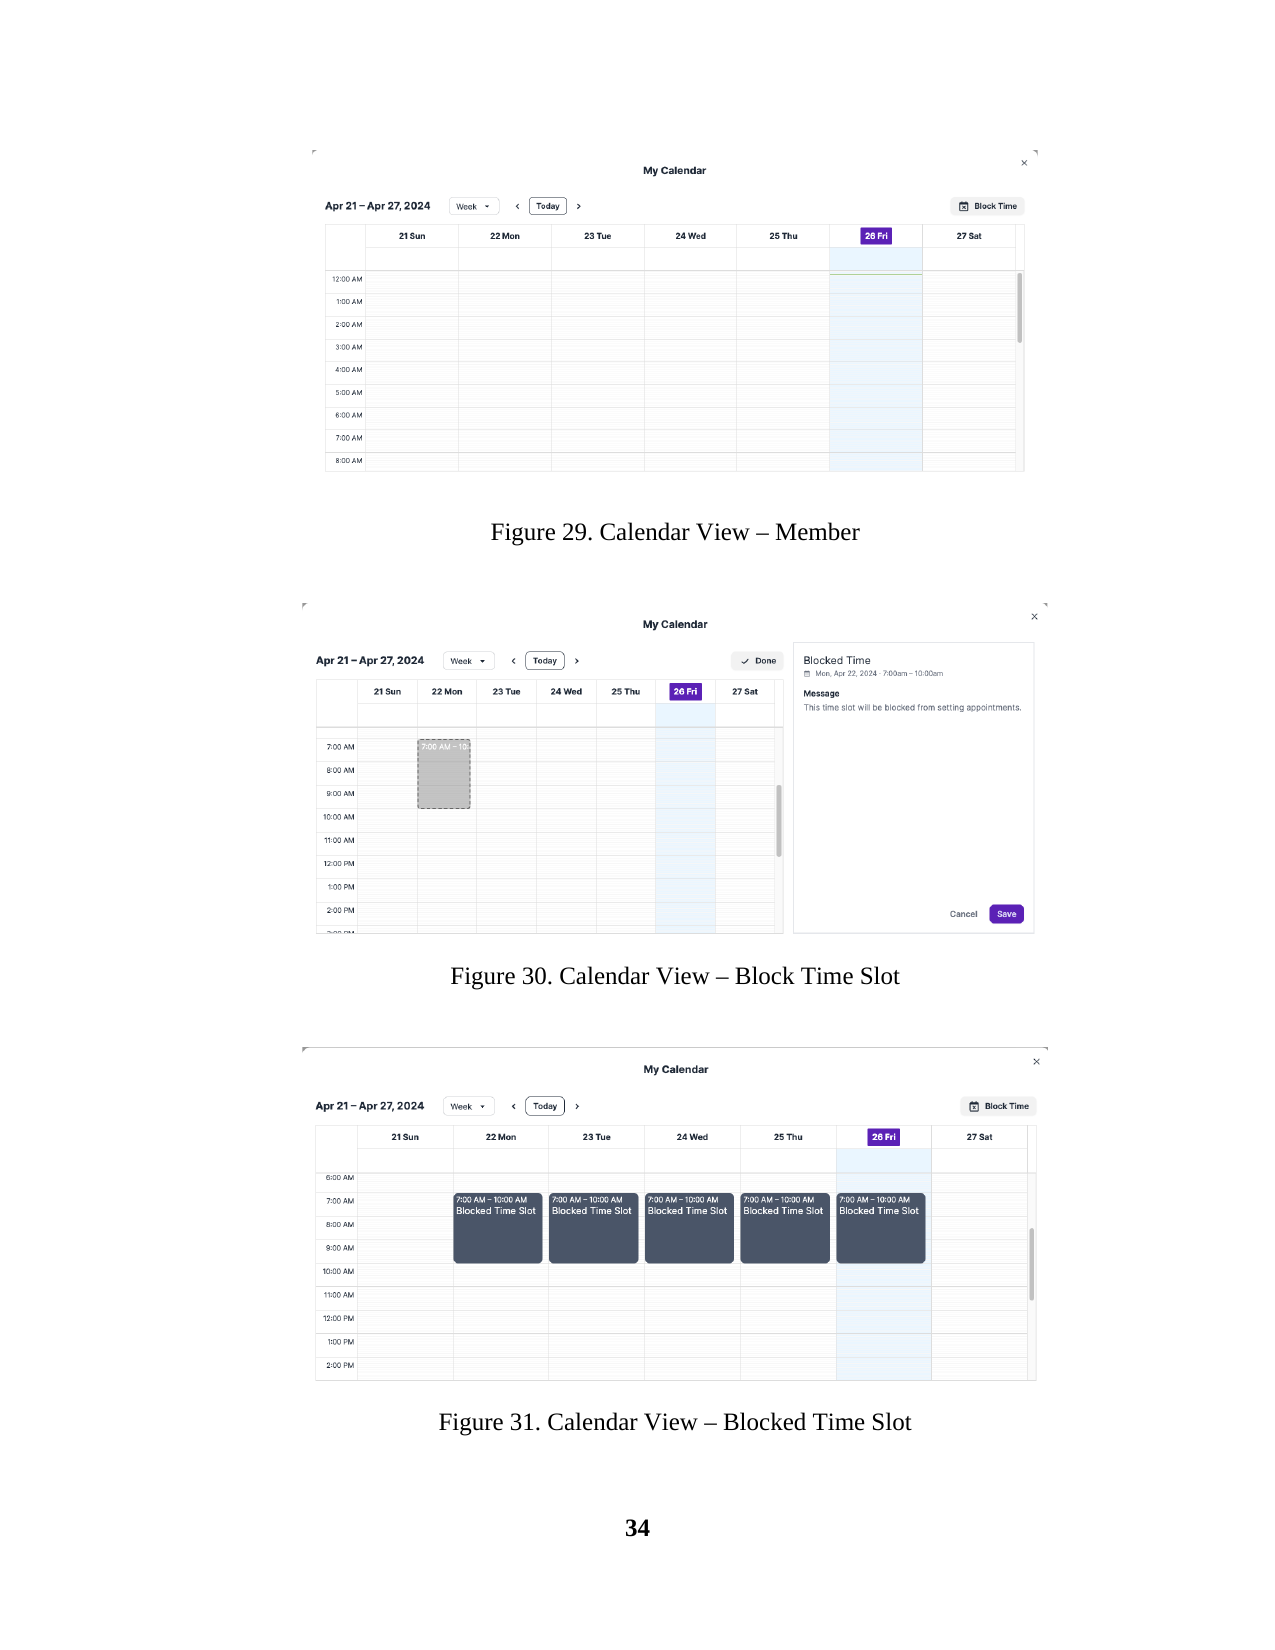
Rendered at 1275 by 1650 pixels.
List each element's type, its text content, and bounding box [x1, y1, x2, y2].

text Figure 29. Calendar View – Member [225, 517, 1125, 546]
text Figure 31. Calendar View – Blocked Time Slot [225, 1407, 1125, 1436]
picture [302, 603, 1048, 947]
text Figure 30. Calendar View – Block Time Slot [225, 961, 1125, 990]
picture [302, 1047, 1048, 1394]
picture [312, 150, 1038, 503]
